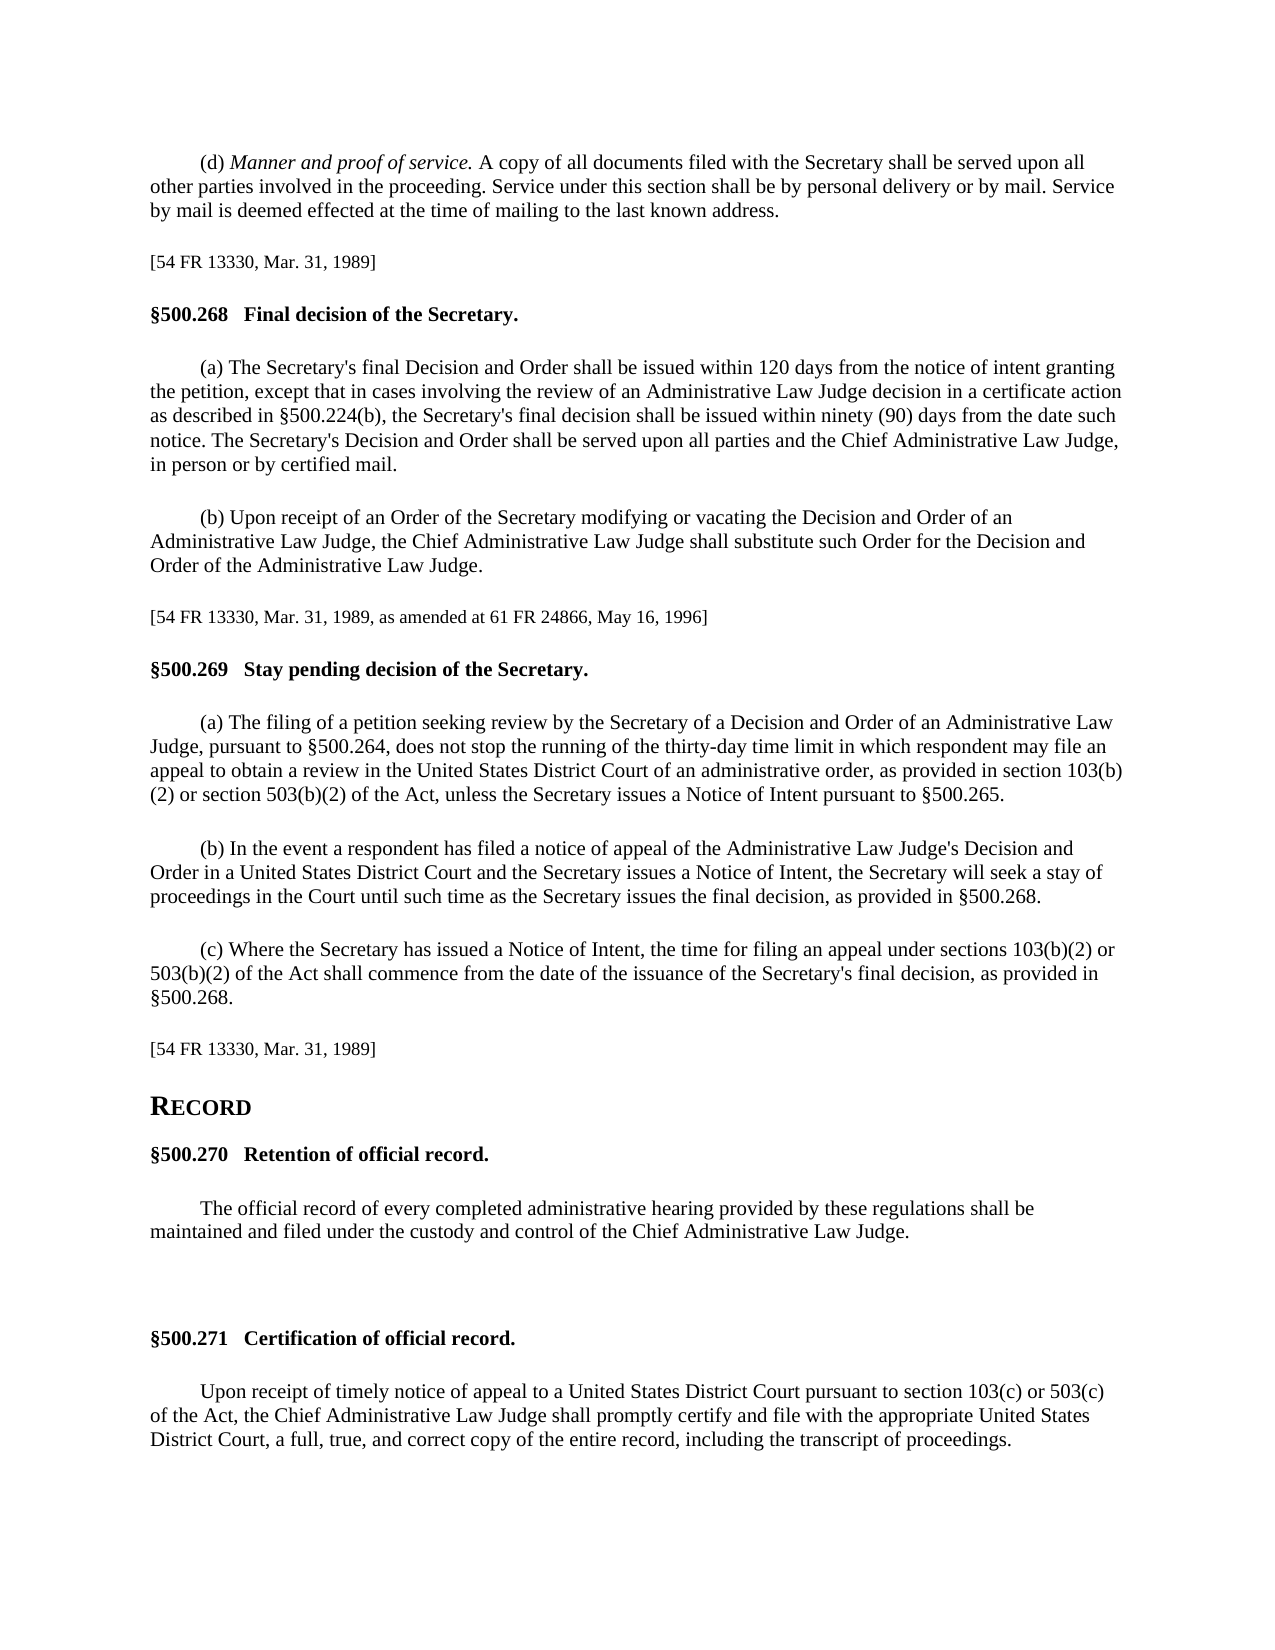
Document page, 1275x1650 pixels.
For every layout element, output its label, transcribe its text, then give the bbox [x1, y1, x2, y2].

text [54 FR 13330, Mar. 31, 1989] [150, 251, 1125, 273]
text §500.269 Stay pending decision of the Secretary. [150, 657, 1125, 681]
text §500.268 Final decision of the Secretary. [150, 302, 1125, 326]
text (b) In the event a respondent has filed a notice of appeal of the Administrative Law Judge's Decision and Order in a United States District Court and the Secretary issues a Notice of Intent, the Secretary will seek a stay of proceedings in the Court until such time as the Secretary issues the final decision, as provided in §500.268. [150, 836, 1125, 908]
text (d) Manner and proof of service. A copy of all documents filed with the Secretary shall be served upon all other parties involved in the proceeding. Service under this section shall be by personal delivery or by mail. Service by mail is deemed effected at the time of mailing to the last known address. [150, 150, 1125, 222]
text (a) The Secretary's final Decision and Order shall be issued within 120 days from the notice of intent granting the petition, except that in cases involving the review of an Administrative Law Judge decision in a certificate action as described in §500.224(b), the Secretary's final decision shall be issued within ninety (90) days from the date such notice. The Secretary's Decision and Order shall be served upon all parties and the Chief Administrative Law Judge, in person or by certified mail. [150, 355, 1125, 476]
text (b) Upon receipt of an Order of the Secretary modifying or vacating the Decision and Order of an Administrative Law Judge, the Chief Administrative Law Judge shall substitute such Order for the Decision and Order of the Administrative Law Judge. [150, 505, 1125, 577]
text §500.271 Certification of official record. [150, 1326, 1125, 1350]
text Record [150, 1089, 1125, 1121]
text Upon receipt of timely notice of appeal to a United States District Court pursuant to section 103(c) or 503(c) of the Act, the Chief Administrative Law Judge shall promptly certify and file with the appropriate United States District Court, a full, true, and correct copy of the entire record, including the transcript of proceedings. [150, 1379, 1125, 1451]
text [54 FR 13330, Mar. 31, 1989] [150, 1038, 1125, 1060]
text [54 FR 13330, Mar. 31, 1989, as amended at 61 FR 24866, May 16, 1996] [150, 606, 1125, 628]
text (c) Where the Secretary has issued a Notice of Intent, the time for filing an appeal under sections 103(b)(2) or 503(b)(2) of the Act shall commence from the date of the issuance of the Secretary's final decision, as provided in §500.268. [150, 937, 1125, 1009]
text §500.270 Retention of official record. [150, 1142, 1125, 1166]
text (a) The filing of a petition seeking review by the Secretary of a Decision and Order of an Administrative Law Judge, pursuant to §500.264, does not stop the running of the thirty-day time limit in which respondent may file an appeal to obtain a review in the United States District Court of an administrative order, as provided in section 103(b)(2) or section 503(b)(2) of the Act, unless the Secretary issues a Notice of Intent pursuant to §500.265. [150, 710, 1125, 806]
text The official record of every completed administrative hearing provided by these regulations shall be maintained and filed under the custody and control of the Chief Administrative Law Judge. [150, 1195, 1125, 1243]
